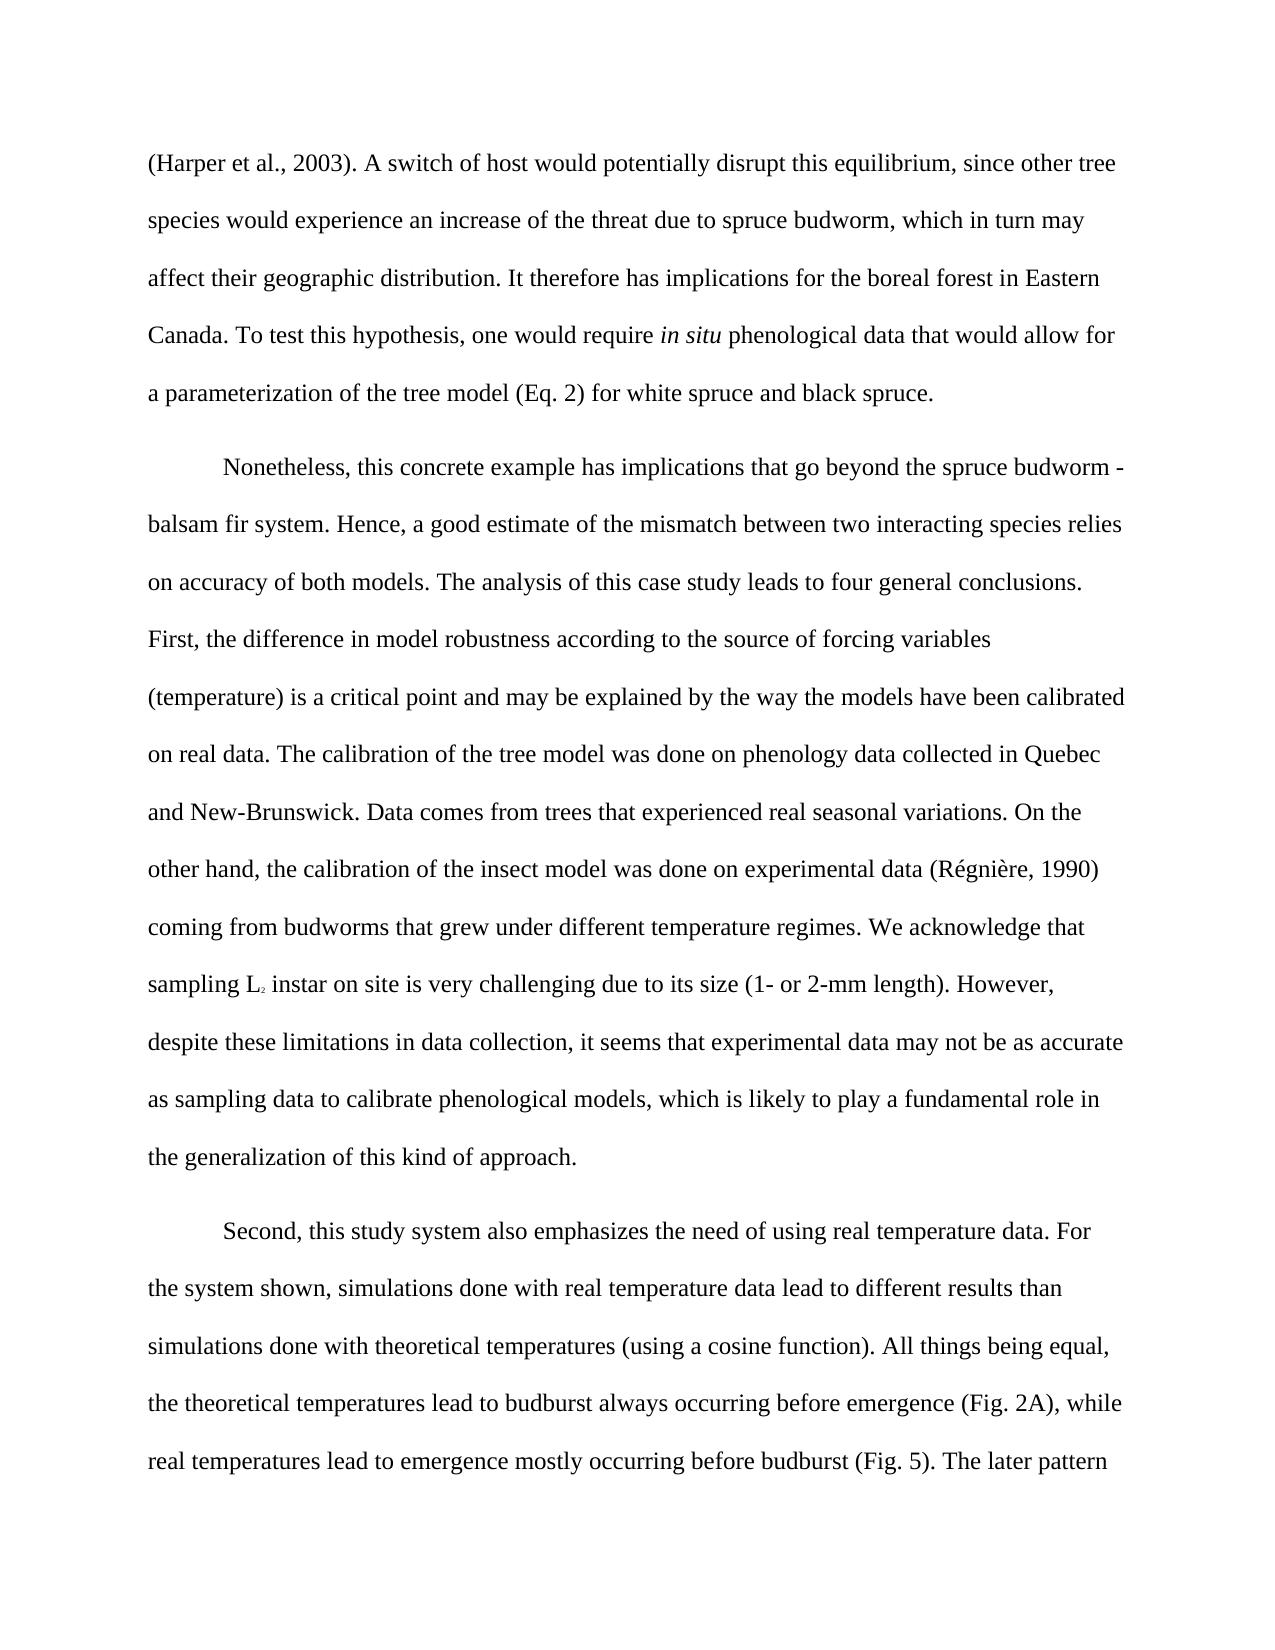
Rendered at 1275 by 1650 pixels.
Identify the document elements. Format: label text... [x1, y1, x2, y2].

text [148, 1216, 1127, 1475]
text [148, 148, 1127, 406]
text Nonetheless, this concrete example has implications that go beyond the spruce budworm - balsam fir system. Hence, a good estimate of the mismatch between two interacting species relies on accuracy of both models. The analysis of this case study leads to four general conclusions. First, the difference in model robustness according to the source of forcing variables (temperature) is a critical point and may be explained by the way the models have been calibrated on real data. The calibration of the tree model was done on phenology data collected in Quebec and New-Brunswick. Data comes from trees that experienced real seasonal variations. On the other hand, the calibration of the insect model was done on experimental data (Régnière, 1990) coming from budworms that grew under different temperature regimes. We acknowledge that sampling L2 instar on site is very challenging due to its size (1- or 2-mm length). However, despite these limitations in data collection, it seems that experimental data may not be as accurate as sampling data to calibrate phenological models, which is likely to play a fundamental role in the generalization of this kind of approach. [148, 452, 1127, 1171]
